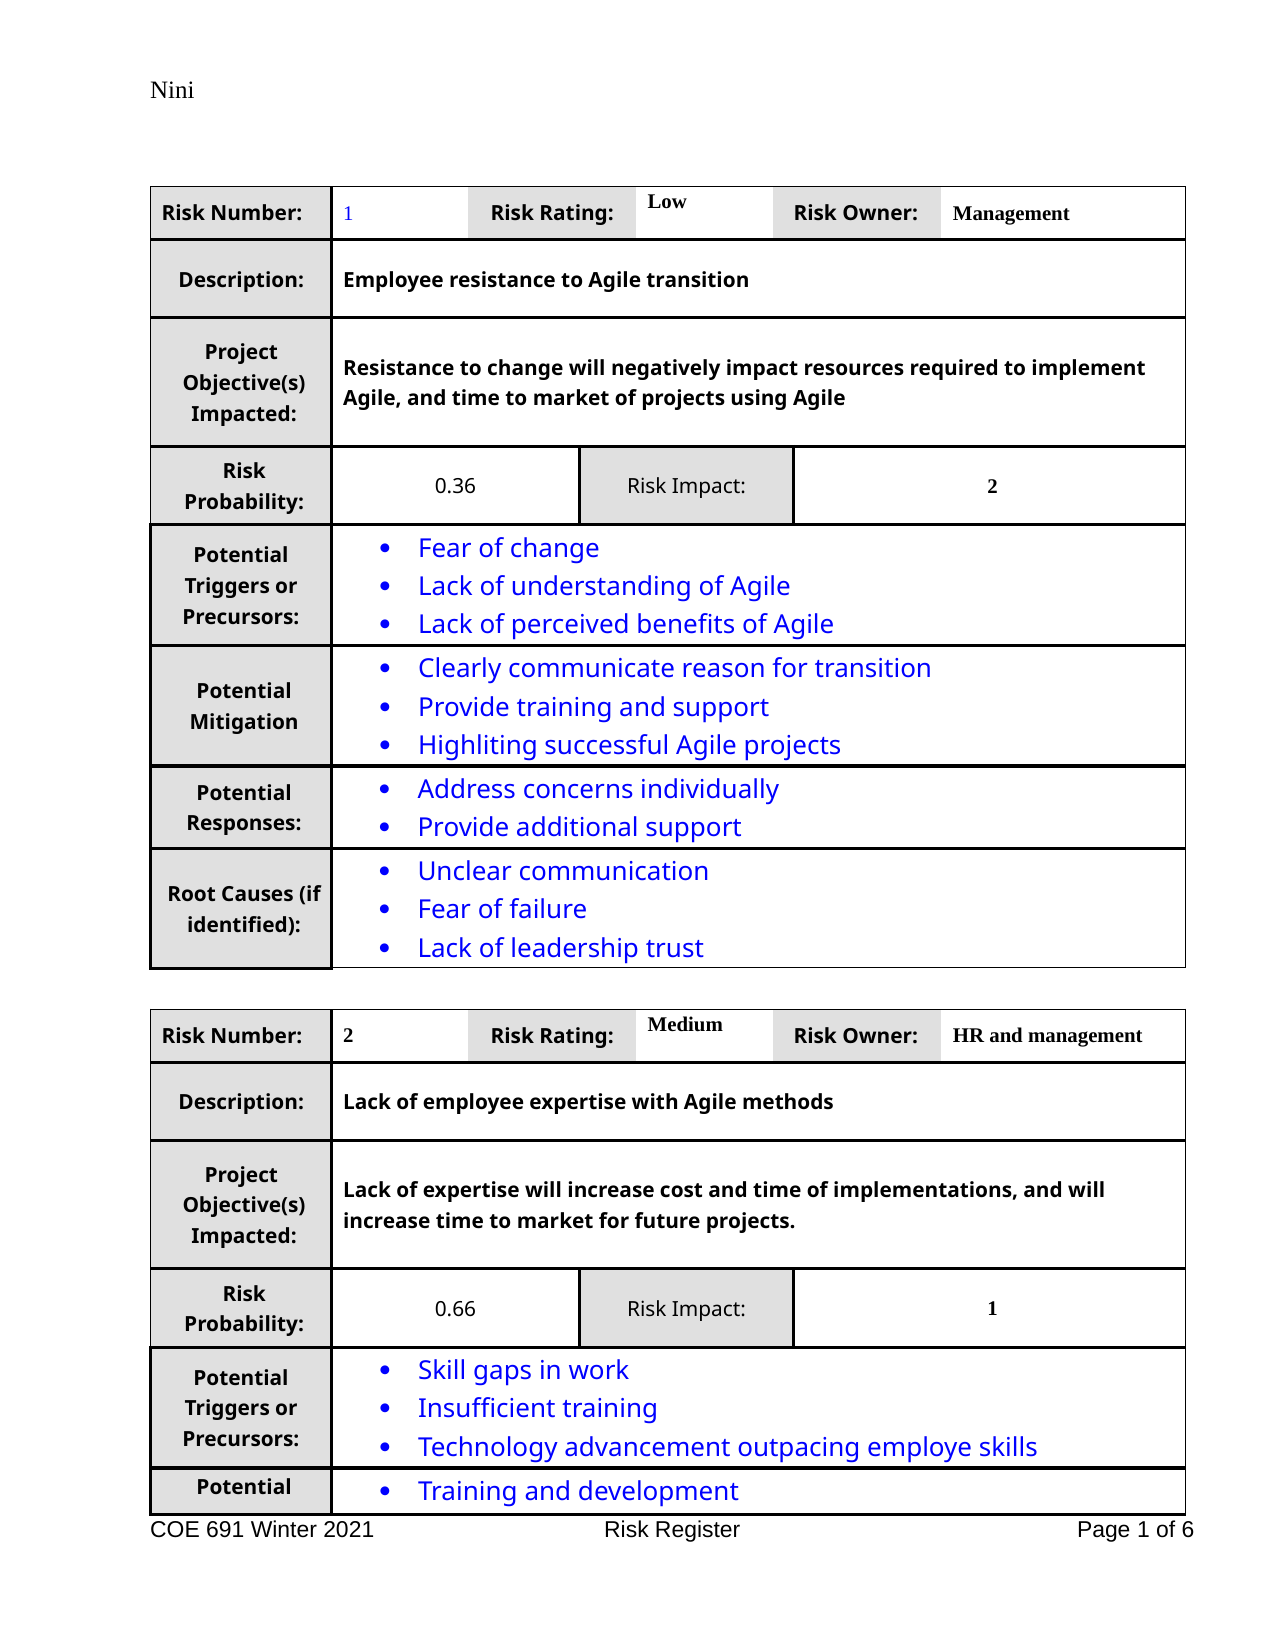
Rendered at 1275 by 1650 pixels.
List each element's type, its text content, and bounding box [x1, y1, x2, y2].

table_cell Potential Triggers or Precursors: [152, 526, 330, 644]
table_header HR and management [941, 1010, 1185, 1061]
table_cell 0.36 [333, 448, 578, 523]
table_cell Risk Impact: [581, 1270, 792, 1346]
table_header Medium [636, 1010, 773, 1061]
table_header Risk Rating: [468, 187, 636, 238]
table_cell Project Objective(s) Impacted: [151, 1142, 330, 1267]
table_cell Description: [151, 1064, 330, 1139]
table_header Low [636, 187, 773, 238]
table_cell Resistance to change will negatively impact resources required to implement Agile, and time to market of projects using Agile [333, 319, 1185, 445]
table_cell Risk Probability: [151, 448, 330, 523]
table_header Risk Number: [151, 1010, 330, 1061]
table_header Management [941, 187, 1185, 238]
table_header Risk Owner: [773, 187, 941, 238]
table_cell 1 [795, 1270, 1185, 1346]
table_cell Address concerns individually Provide additional support [333, 768, 1185, 847]
table_cell 2 [795, 448, 1185, 523]
table_cell Fear of change Lack of understanding of Agile Lack of perceived benefits of Agile [333, 526, 1185, 644]
table_header 2 [333, 1010, 468, 1061]
table_cell 0.66 [333, 1270, 578, 1346]
table_cell Lack of expertise will increase cost and time of implementations, and will increase time to market for future projects. [333, 1142, 1185, 1267]
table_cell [152, 1470, 330, 1513]
table_cell Employee resistance to Agile transition [333, 241, 1185, 316]
table_cell Clearly communicate reason for transition Provide training and support Highliting successful Agile projects [333, 647, 1185, 764]
table_cell Unclear communication Fear of failure Lack of leadership trust [333, 850, 1185, 967]
table_cell Project Objective(s) Impacted: [151, 319, 330, 445]
table_cell Risk Probability: [151, 1270, 330, 1346]
table_cell Risk Impact: [581, 448, 792, 523]
table_header 1 [333, 187, 468, 238]
table_cell Potential Responses: [152, 768, 330, 847]
table_cell Lack of employee expertise with Agile methods [333, 1064, 1185, 1139]
table_cell Skill gaps in work Insufficient training Technology advancement outpacing employe skills [333, 1349, 1185, 1466]
table_header Risk Rating: [468, 1010, 636, 1061]
table_header Risk Number: [151, 187, 330, 238]
table_header Risk Owner: [773, 1010, 941, 1061]
table_cell Root Causes (if identified): [152, 850, 330, 967]
table_cell Potential Triggers or Precursors: [152, 1349, 330, 1466]
table_cell Description: [151, 241, 330, 316]
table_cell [333, 1470, 1185, 1513]
table_cell Potential Mitigation [152, 647, 330, 764]
